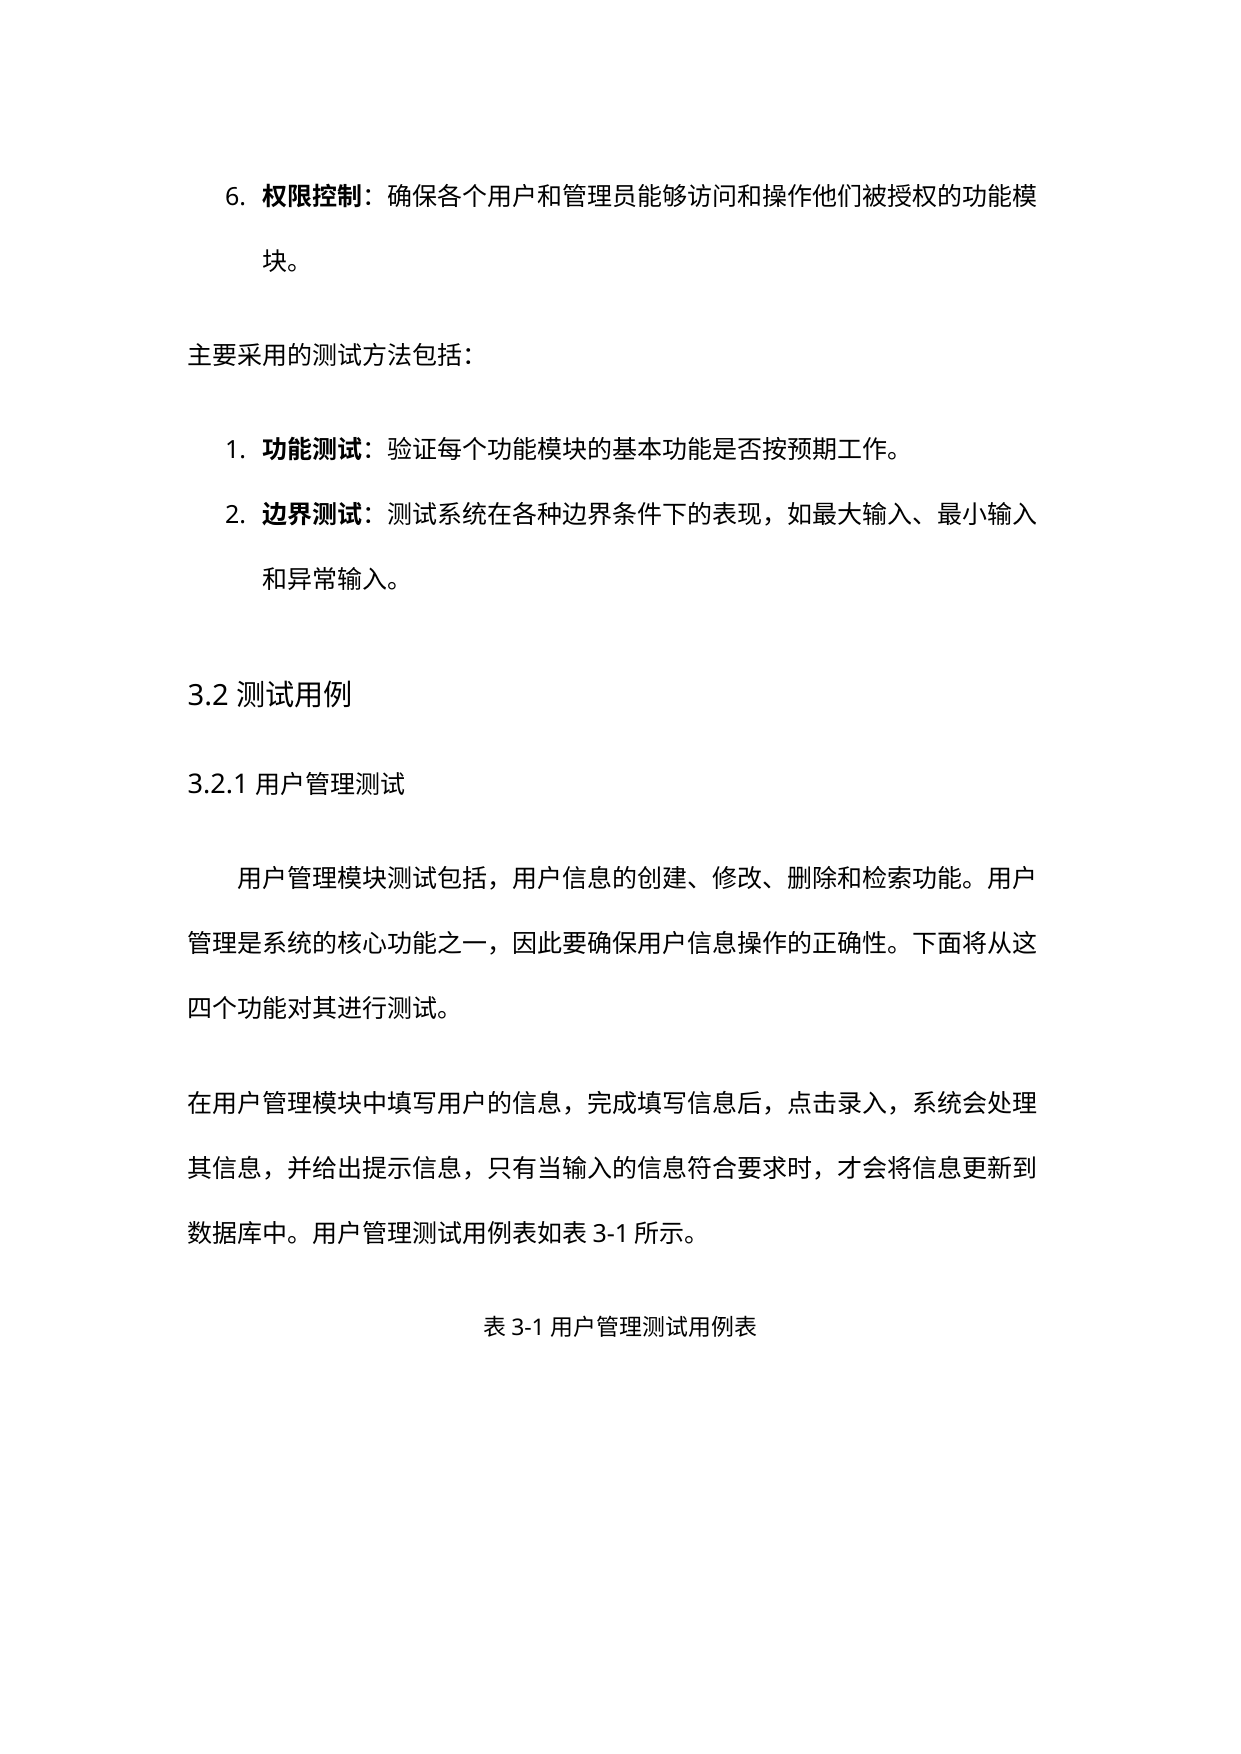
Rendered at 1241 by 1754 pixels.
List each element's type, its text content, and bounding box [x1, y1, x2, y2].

text 主要采用的测试方法包括： [187, 321, 1053, 386]
subtitle 3.2 测试用例 [187, 660, 1053, 725]
text 用户管理模块测试包括，用户信息的创建、修改、删除和检索功能。用户管理是系统的核心功能之一，因此要确保用户信息操作的正确性。下面将从这四个功能对其进行测试。 [187, 844, 1053, 1039]
text 表3-1 用户管理测试用例表 [187, 1293, 1053, 1358]
subtitle 3.2.1 用户管理测试 [187, 750, 1053, 815]
list 边界测试：测试系统在各种边界条件下的表现，如最大输入、最小输入和异常输入。 [225, 480, 1053, 610]
list 权限控制：确保各个用户和管理员能够访问和操作他们被授权的功能模块。 [225, 162, 1053, 292]
text 在用户管理模块中填写用户的信息，完成填写信息后，点击录入，系统会处理其信息，并给出提示信息，只有当输入的信息符合要求时，才会将信息更新到数据库中。用户管理测试用例表如表3-1所示。 [187, 1069, 1053, 1264]
list 功能测试：验证每个功能模块的基本功能是否按预期工作。 [225, 415, 1053, 480]
